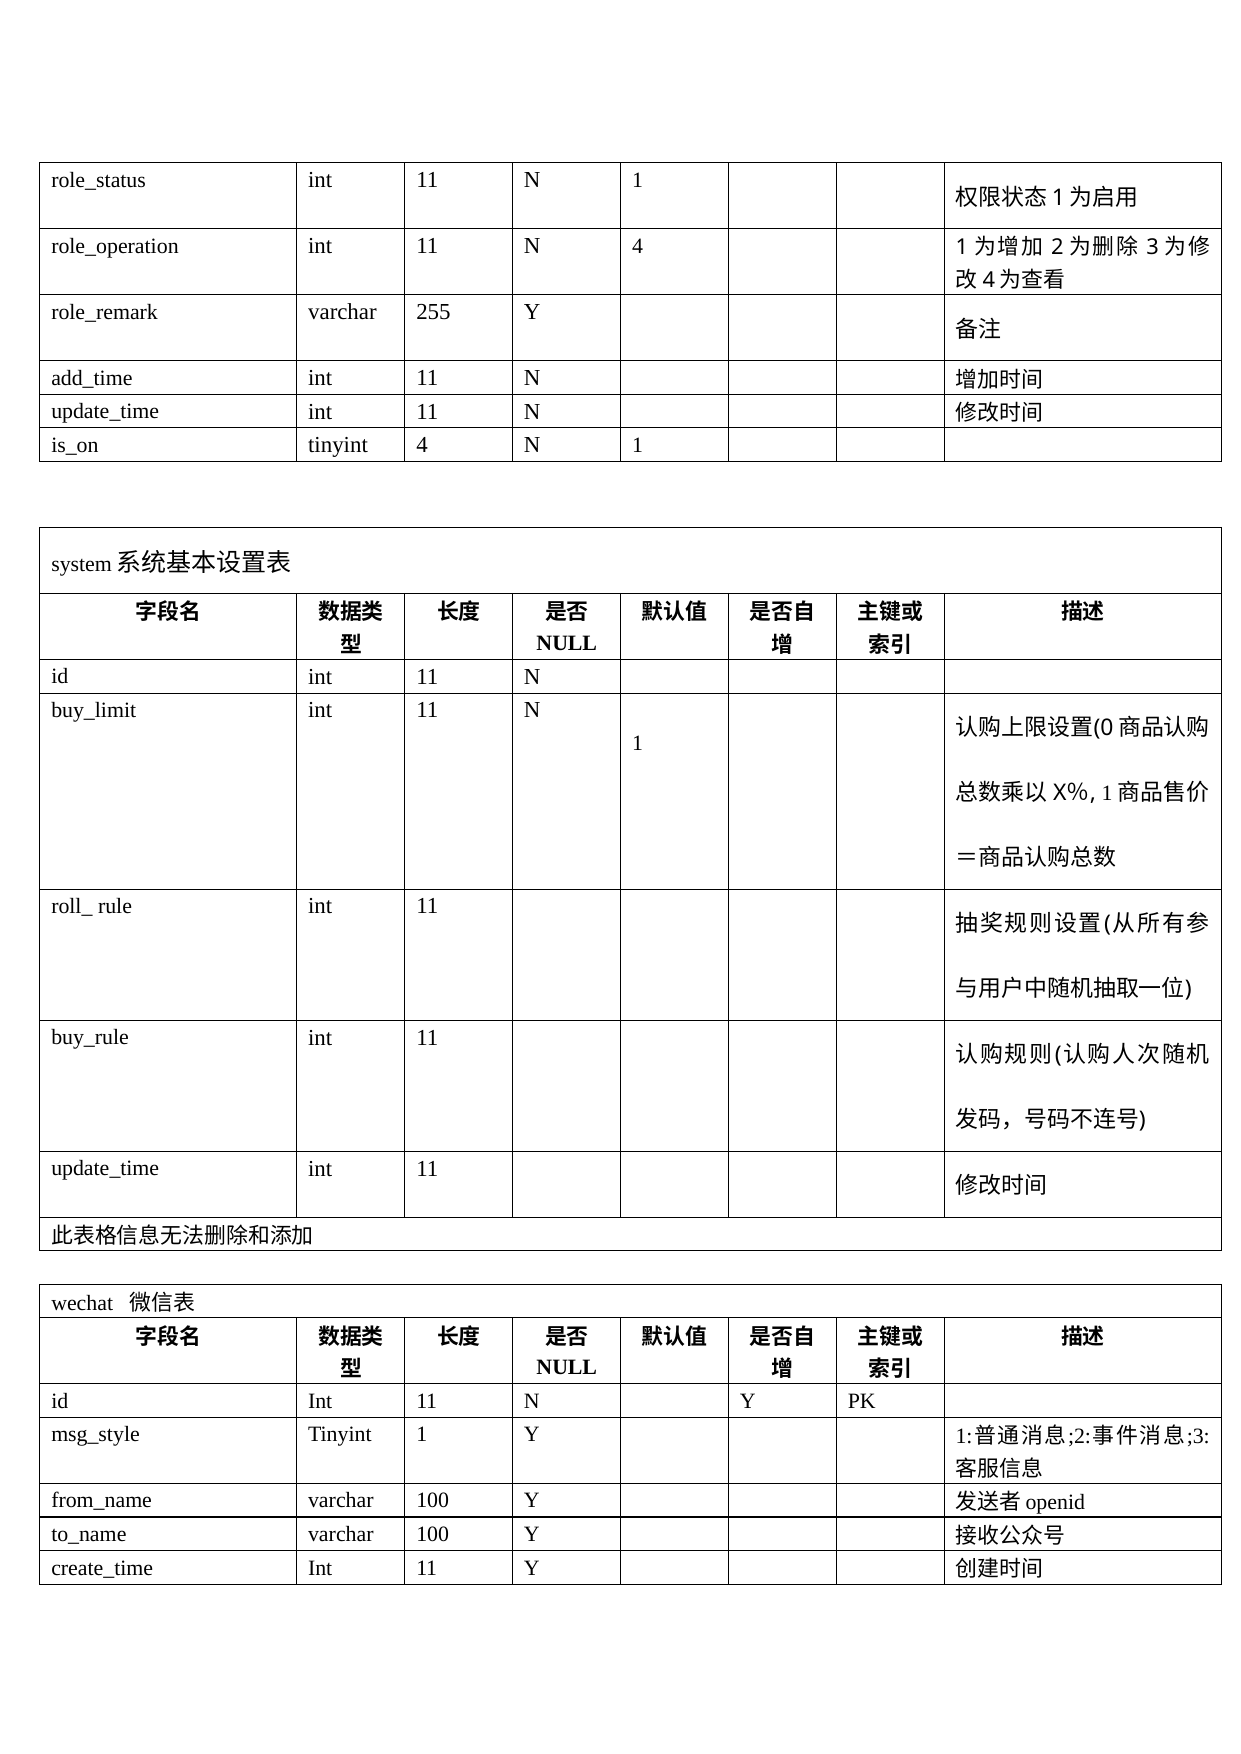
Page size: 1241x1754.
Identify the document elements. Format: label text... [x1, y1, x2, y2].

table_cell [513, 890, 620, 1019]
table_cell 发送者openid [945, 1484, 1221, 1516]
table_cell 主键或索引 [837, 1318, 944, 1383]
table_cell [729, 163, 836, 228]
table_cell [837, 1152, 944, 1217]
table_cell [621, 1152, 728, 1217]
table_cell [621, 660, 728, 692]
table_cell 1:普通消息;2:事件消息;3:客服信息 [945, 1418, 1221, 1483]
table_cell 增加时间 [945, 361, 1221, 394]
table_cell int [297, 229, 404, 294]
table_cell [729, 890, 836, 1019]
table_cell varchar [297, 1518, 404, 1550]
table_cell [621, 1518, 728, 1550]
table_cell update_time [40, 1152, 296, 1217]
table_cell N [513, 163, 620, 228]
table_cell 字段名 [40, 594, 296, 659]
table_cell N [513, 660, 620, 692]
table_cell 备注 [945, 295, 1221, 360]
table_cell [837, 395, 944, 427]
table_cell 是否自增 [729, 594, 836, 659]
table_cell 1 [621, 163, 728, 228]
table_cell [837, 890, 944, 1019]
table_cell 100 [405, 1484, 512, 1516]
table_cell [729, 1152, 836, 1217]
table_cell [621, 1418, 728, 1483]
table_cell [621, 1551, 728, 1583]
table_cell [729, 1484, 836, 1516]
table_cell int [297, 163, 404, 228]
table_cell [729, 428, 836, 461]
table_cell Int [297, 1384, 404, 1417]
table_cell roll_ rule [40, 890, 296, 1019]
table_cell [837, 295, 944, 360]
table_cell [621, 1384, 728, 1417]
table_cell 长度 [405, 594, 512, 659]
table_cell Y [513, 1418, 620, 1483]
table_cell 是否NULL [513, 1318, 620, 1383]
table_cell 4 [405, 428, 512, 461]
table_cell 数据类型 [297, 1318, 404, 1383]
table_cell [621, 395, 728, 427]
table_cell 11 [405, 1152, 512, 1217]
table_cell update_time [40, 395, 296, 427]
table_cell is_on [40, 428, 296, 461]
table_cell [729, 361, 836, 394]
table_cell N [513, 694, 620, 888]
table_cell [729, 694, 836, 888]
table_cell role_status [40, 163, 296, 228]
table_cell 11 [405, 1551, 512, 1583]
table_cell [729, 660, 836, 692]
table_cell int [297, 660, 404, 692]
table_cell Y [513, 1551, 620, 1583]
table_cell [837, 428, 944, 461]
table_cell 权限状态1为启用 [945, 163, 1221, 228]
table_cell 1 [621, 694, 728, 888]
table_cell 11 [405, 694, 512, 888]
table_cell [513, 1021, 620, 1151]
table_cell 默认值 [621, 594, 728, 659]
table_cell 接收公众号 [945, 1518, 1221, 1550]
table_cell 11 [405, 890, 512, 1019]
table_cell varchar [297, 295, 404, 360]
table_cell [837, 1551, 944, 1583]
table_cell 认购规则(认购人次随机发码，号码不连号) [945, 1021, 1221, 1151]
table_cell [945, 660, 1221, 692]
table_cell id [40, 1384, 296, 1417]
table_cell 11 [405, 163, 512, 228]
table_cell [729, 1021, 836, 1151]
table_cell [837, 1518, 944, 1550]
table_cell buy_limit [40, 694, 296, 888]
table_cell to_name [40, 1518, 296, 1550]
table_cell 字段名 [40, 1318, 296, 1383]
table_cell Y [513, 1484, 620, 1516]
table_cell Int [297, 1551, 404, 1583]
table_cell [945, 1384, 1221, 1417]
table_cell [621, 361, 728, 394]
table_cell 11 [405, 1384, 512, 1417]
table_cell [837, 660, 944, 692]
table_cell 1为增加 2为删除 3为修改 4为查看 [945, 229, 1221, 294]
table_cell [837, 1484, 944, 1516]
table_cell N [513, 1384, 620, 1417]
table_cell 抽奖规则设置(从所有参与用户中随机抽取一位) [945, 890, 1221, 1019]
table_header wechat 微信表 [40, 1285, 1221, 1317]
table_cell [945, 428, 1221, 461]
table_cell [513, 1152, 620, 1217]
table_cell int [297, 1021, 404, 1151]
table_cell 11 [405, 395, 512, 427]
table_cell 100 [405, 1518, 512, 1550]
table_cell 11 [405, 1021, 512, 1151]
table_cell 创建时间 [945, 1551, 1221, 1583]
table_cell [621, 295, 728, 360]
table_cell int [297, 1152, 404, 1217]
table_cell 1 [621, 428, 728, 461]
table_cell Y [729, 1384, 836, 1417]
table_cell role_remark [40, 295, 296, 360]
table_cell from_name [40, 1484, 296, 1516]
table_cell 描述 [945, 594, 1221, 659]
table_cell Y [513, 1518, 620, 1550]
table_header system系统基本设置表 [40, 528, 1221, 593]
table_cell int [297, 395, 404, 427]
table_cell 1 [405, 1418, 512, 1483]
table_cell [837, 229, 944, 294]
table_cell [837, 1418, 944, 1483]
table_cell N [513, 428, 620, 461]
table_cell [837, 1021, 944, 1151]
table_cell 4 [621, 229, 728, 294]
table_cell id [40, 660, 296, 692]
table_cell [837, 694, 944, 888]
table_cell add_time [40, 361, 296, 394]
table_cell [729, 1551, 836, 1583]
table_cell 是否自增 [729, 1318, 836, 1383]
table_cell 默认值 [621, 1318, 728, 1383]
table_cell varchar [297, 1484, 404, 1516]
table_cell 是否NULL [513, 594, 620, 659]
table_cell 认购上限设置(0商品认购总数乘以X％, 1商品售价＝商品认购总数 [945, 694, 1221, 888]
table_cell 11 [405, 229, 512, 294]
table_cell Y [513, 295, 620, 360]
table_cell 255 [405, 295, 512, 360]
table_cell [621, 1484, 728, 1516]
table_cell 数据类型 [297, 594, 404, 659]
table_cell N [513, 229, 620, 294]
table_cell 11 [405, 660, 512, 692]
table_cell 此表格信息无法删除和添加 [40, 1218, 1221, 1250]
table_cell [621, 1021, 728, 1151]
table_cell msg_style [40, 1418, 296, 1483]
table_cell int [297, 361, 404, 394]
table_cell [729, 1518, 836, 1550]
table_cell int [297, 694, 404, 888]
table_cell buy_rule [40, 1021, 296, 1151]
table_cell 修改时间 [945, 1152, 1221, 1217]
table_cell [729, 1418, 836, 1483]
table_cell 修改时间 [945, 395, 1221, 427]
table_cell create_time [40, 1551, 296, 1583]
table_cell [729, 229, 836, 294]
table_cell role_operation [40, 229, 296, 294]
table_cell 11 [405, 361, 512, 394]
table_cell PK [837, 1384, 944, 1417]
table_cell Tinyint [297, 1418, 404, 1483]
table_cell N [513, 395, 620, 427]
table_cell int [297, 890, 404, 1019]
table_cell [729, 295, 836, 360]
table_cell 主键或索引 [837, 594, 944, 659]
table_cell 描述 [945, 1318, 1221, 1383]
table_cell [621, 890, 728, 1019]
table_cell [837, 361, 944, 394]
table_cell [729, 395, 836, 427]
table_cell 长度 [405, 1318, 512, 1383]
table_cell [837, 163, 944, 228]
table_cell N [513, 361, 620, 394]
table_cell tinyint [297, 428, 404, 461]
